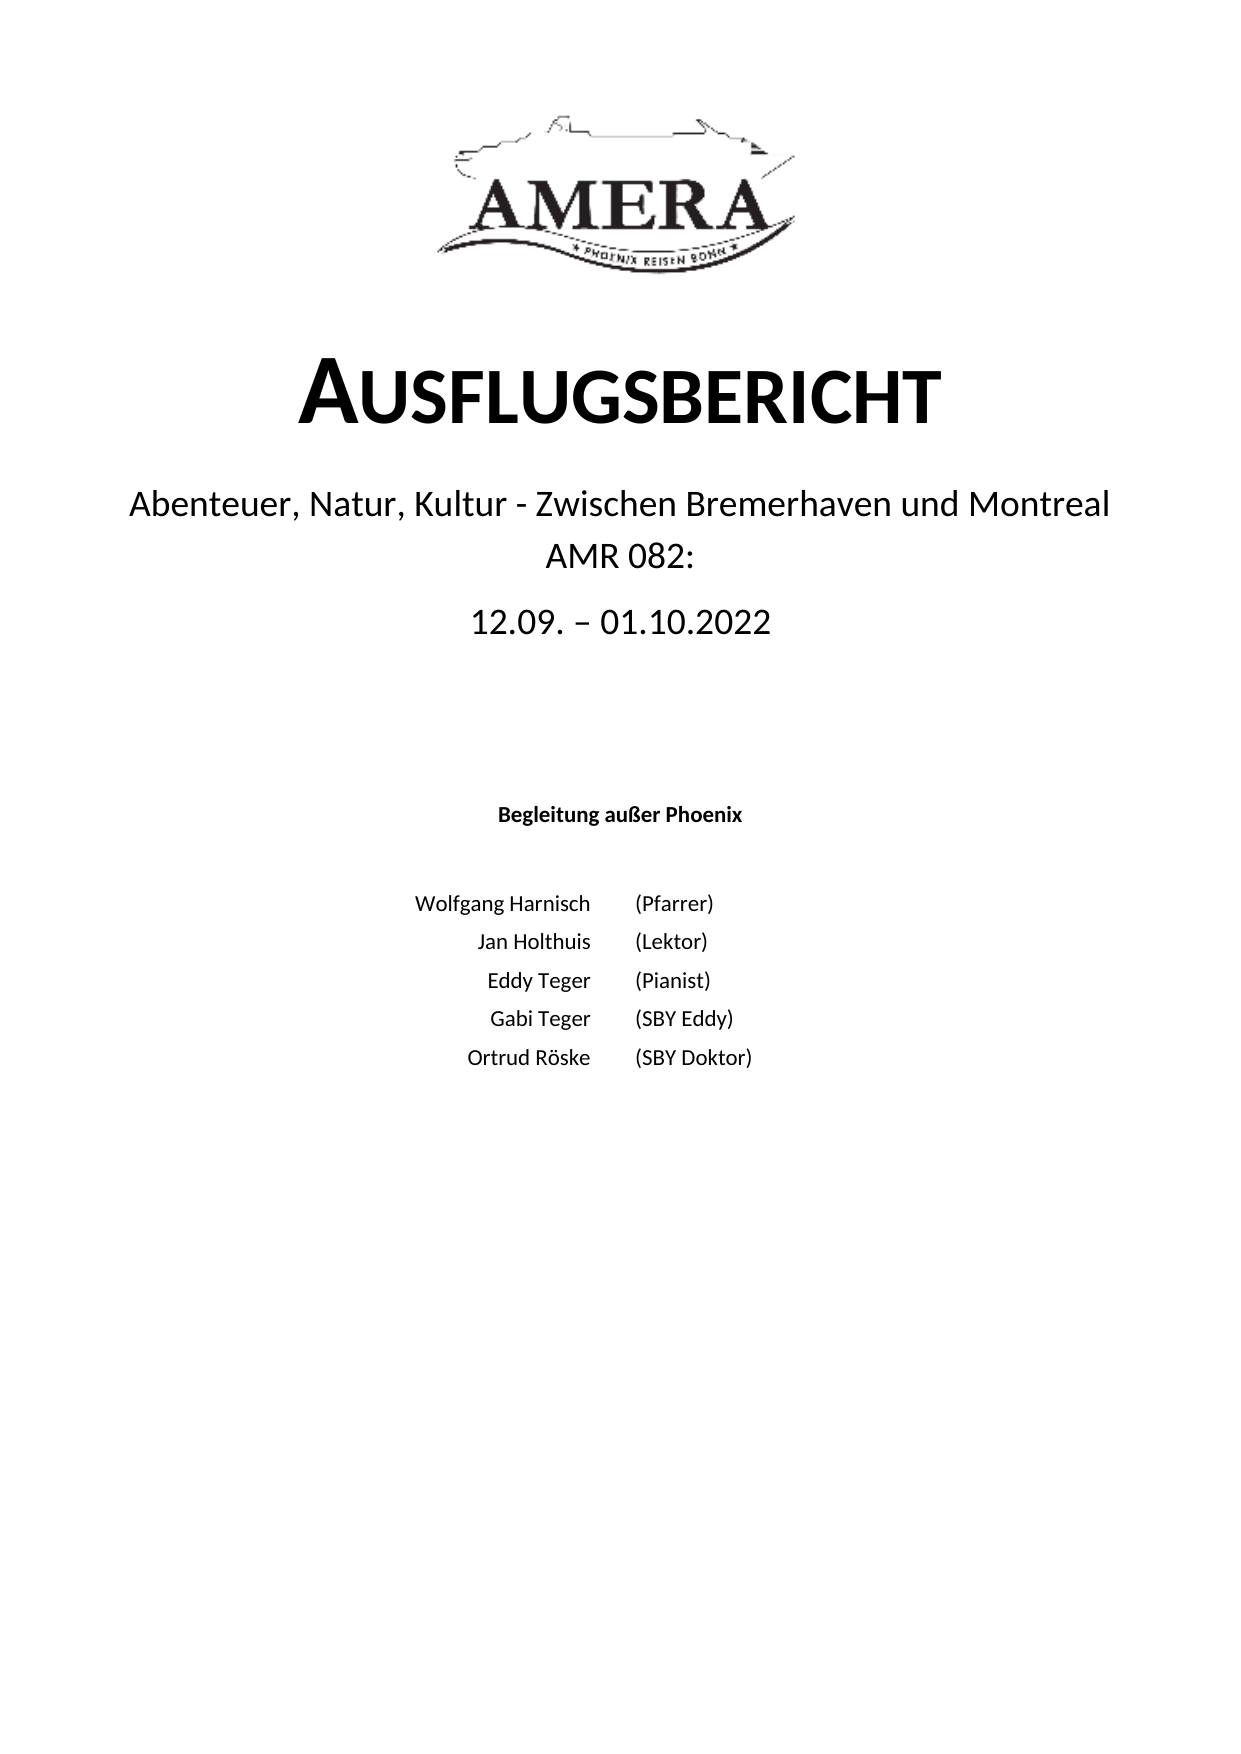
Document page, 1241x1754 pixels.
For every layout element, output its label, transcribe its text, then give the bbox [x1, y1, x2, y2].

text Ausflugsbericht [103, 327, 1137, 449]
text Gabi Teger (SBY Eddy) [103, 1004, 1137, 1032]
text Eddy Teger (Pianist) [103, 966, 1137, 994]
text Ortrud Röske (SBY Doktor) [103, 1043, 1137, 1071]
text 12.09. – 01.10.2022 [103, 598, 1137, 643]
picture [426, 103, 815, 277]
text Abenteuer, Natur, Kultur - Zwischen Bremerhaven und Montreal AMR 082: [103, 480, 1137, 578]
text Jan Holthuis (Lektor) [103, 927, 1137, 956]
text Begleitung außer Phoenix [103, 800, 1137, 828]
text Wolfgang Harnisch (Pfarrer) [103, 889, 1137, 917]
